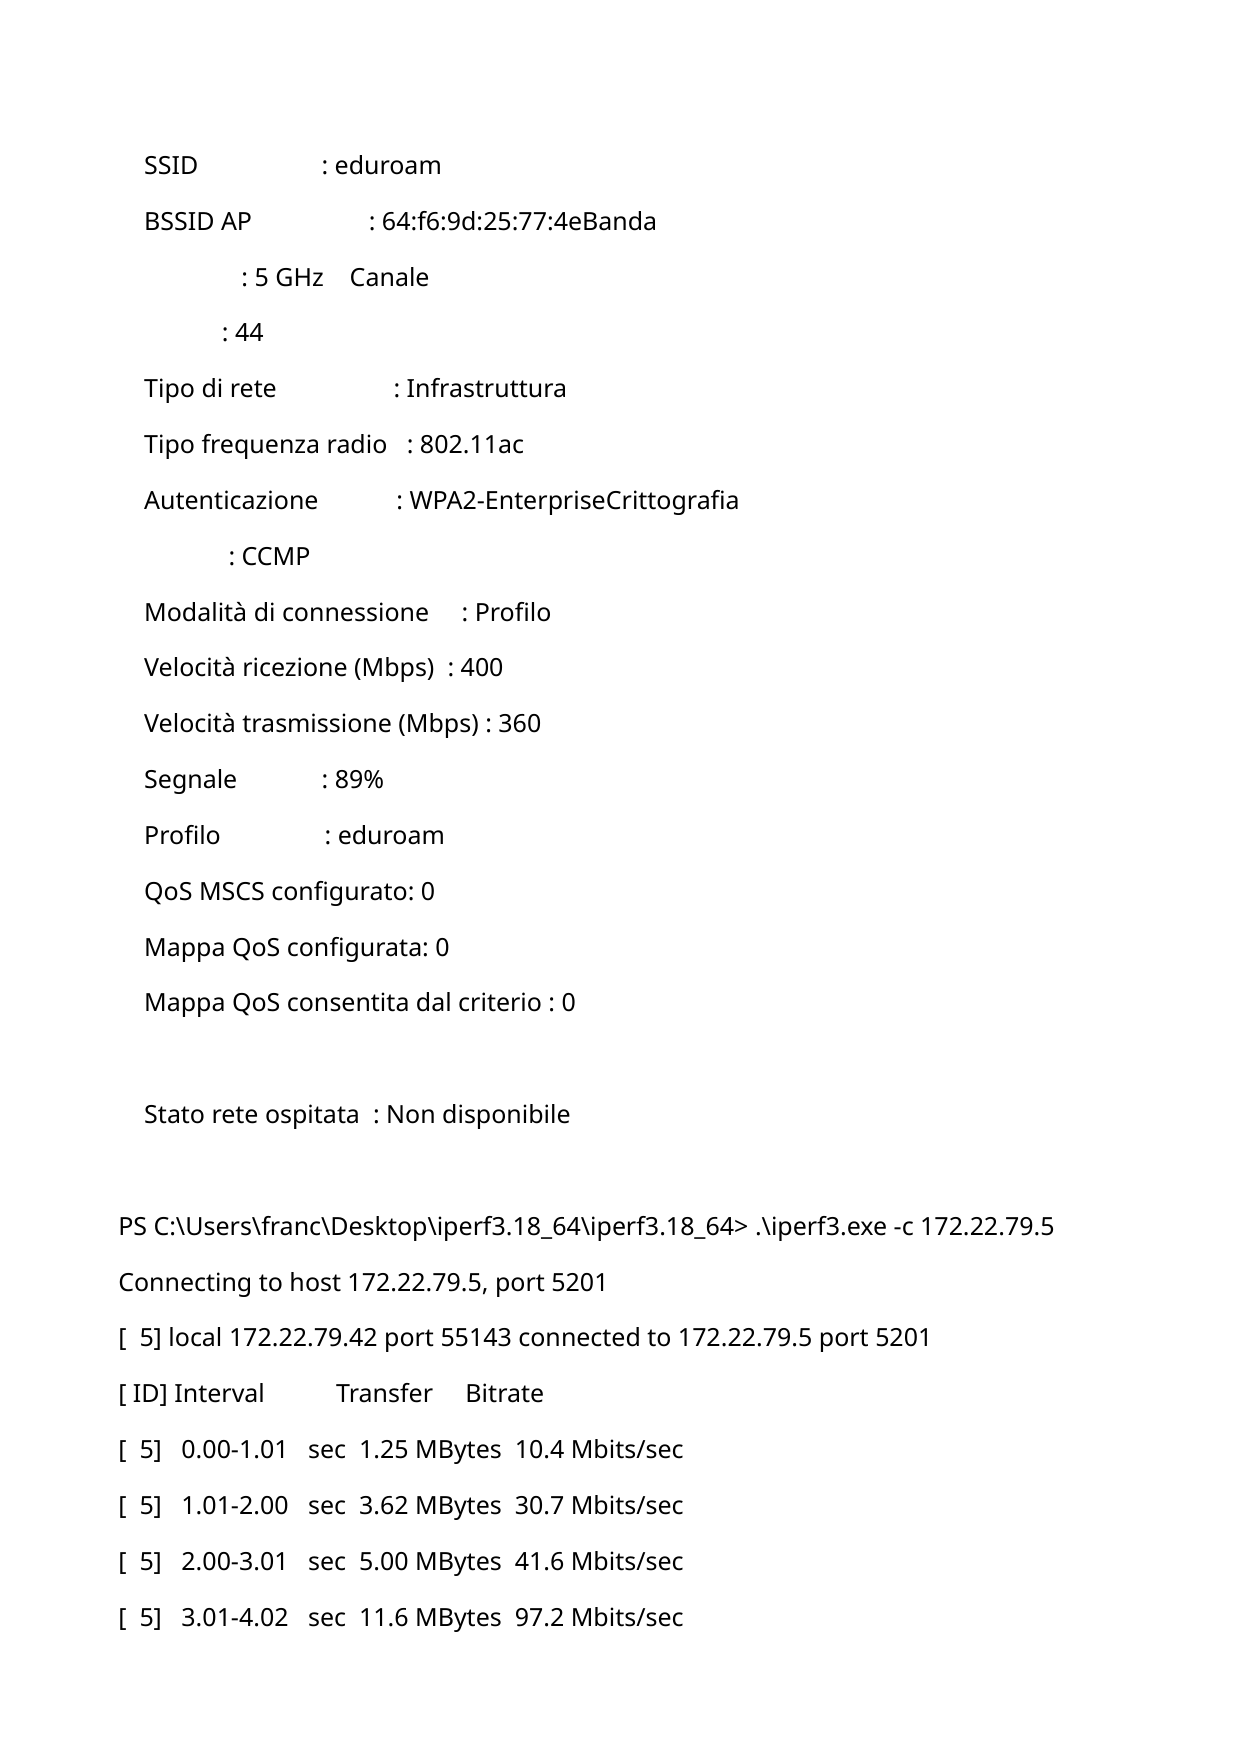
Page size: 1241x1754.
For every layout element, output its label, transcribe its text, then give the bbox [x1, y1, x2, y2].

text BSSID AP : 64:f6:9d:25:77:4eBanda [118, 203, 1122, 237]
text : CCMP [118, 538, 1122, 572]
text Stato rete ospitata : Non disponibile [118, 1097, 1122, 1131]
text : 44 [118, 315, 1122, 349]
text Tipo di rete : Infrastruttura [118, 371, 1122, 405]
text Segnale : 89% [118, 762, 1122, 796]
text Velocità trasmissione (Mbps) : 360 [118, 706, 1122, 740]
text SSID : eduroam [118, 148, 1122, 182]
text Tipo frequenza radio : 802.11ac [118, 427, 1122, 461]
text PS C:\Users\franc\Desktop\iperf3.18_64\iperf3.18_64> .\iperf3.exe -c 172.22.79.5 [118, 1208, 1122, 1242]
text [ ID] Interval Transfer Bitrate [118, 1376, 1122, 1410]
text [ 5] 1.01-2.00 sec 3.62 MBytes 30.7 Mbits/sec [118, 1488, 1122, 1522]
text [ 5] 3.01-4.02 sec 11.6 MBytes 97.2 Mbits/sec [118, 1599, 1122, 1633]
text QoS MSCS configurato: 0 [118, 873, 1122, 907]
text [ 5] 2.00-3.01 sec 5.00 MBytes 41.6 Mbits/sec [118, 1543, 1122, 1577]
text [ 5] local 172.22.79.42 port 55143 connected to 172.22.79.5 port 5201 [118, 1320, 1122, 1354]
text [ 5] 0.00-1.01 sec 1.25 MBytes 10.4 Mbits/sec [118, 1432, 1122, 1466]
text Velocità ricezione (Mbps) : 400 [118, 650, 1122, 684]
text Modalità di connessione : Profilo [118, 594, 1122, 628]
text Profilo : eduroam [118, 818, 1122, 852]
text : 5 GHz Canale [118, 259, 1122, 293]
text Autenticazione : WPA2-EnterpriseCrittografia [118, 483, 1122, 517]
text Mappa QoS configurata: 0 [118, 929, 1122, 963]
text Mappa QoS consentita dal criterio : 0 [118, 985, 1122, 1019]
text Connecting to host 172.22.79.5, port 5201 [118, 1264, 1122, 1298]
